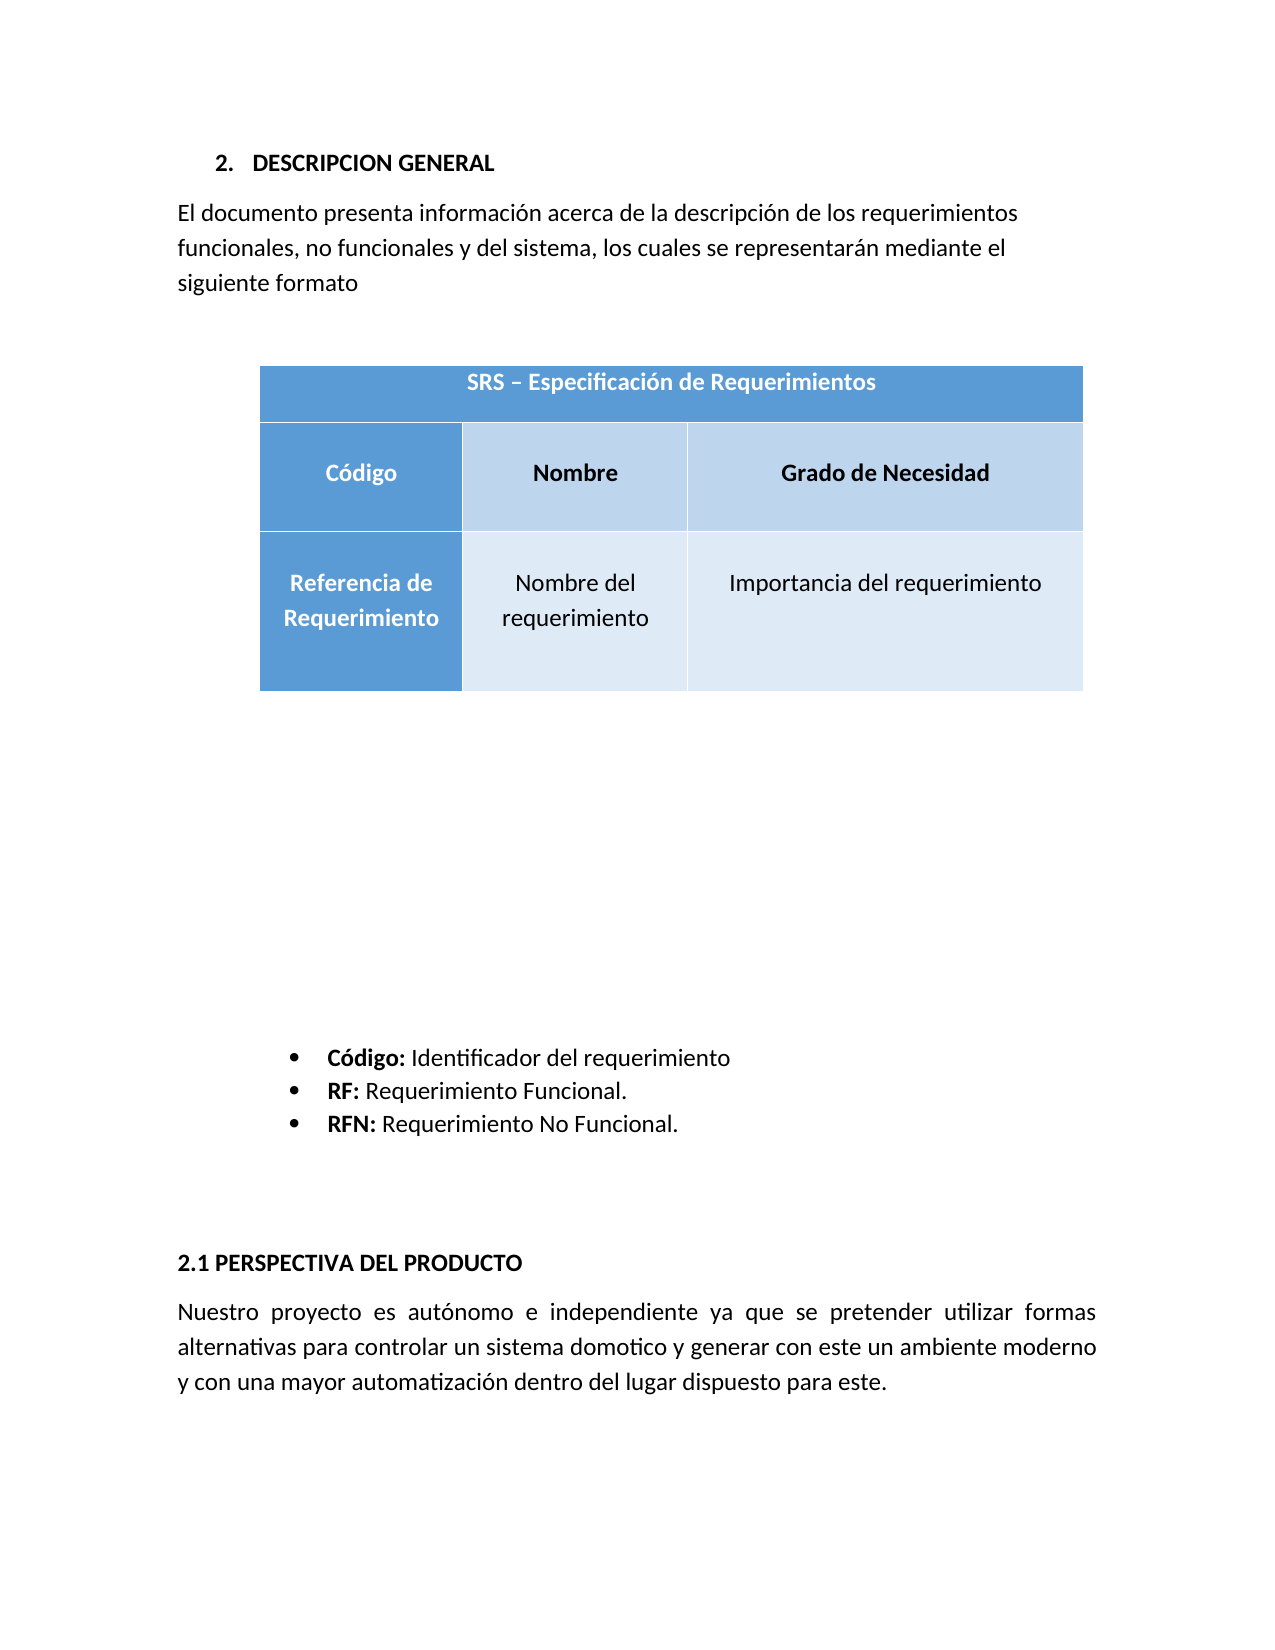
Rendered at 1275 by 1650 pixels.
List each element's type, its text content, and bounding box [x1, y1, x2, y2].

table_cell Nombre [463, 423, 687, 531]
table_header SRS – Especificación de Requerimientos [260, 366, 1083, 422]
table_cell Importancia del requerimiento [688, 532, 1083, 691]
list RFN: Requerimiento No Funcional. [290, 1108, 1098, 1139]
text El documento presenta información acerca de la descripción de los requerimientos funcionales, no funcionales y del sistema, los cuales se representarán mediante el siguiente formato [177, 197, 1098, 298]
list Código: Identificador del requerimiento [290, 1042, 1098, 1073]
text Nuestro proyecto es autónomo e independiente ya que se pretender utilizar formas alternativas para controlar un sistema domotico y generar con este un ambiente moderno y con una mayor automatización dentro del lugar dispuesto para este. [177, 1296, 1098, 1397]
table_cell Referencia de Requerimiento [260, 532, 462, 691]
table_cell Grado de Necesidad [688, 423, 1083, 531]
text 2.1 PERSPECTIVA DEL PRODUCTO [177, 1247, 1098, 1277]
list DESCRIPCION GENERAL [215, 148, 1098, 178]
table_cell Código [260, 423, 462, 531]
table_cell Nombre del requerimiento [463, 532, 687, 691]
list RF: Requerimiento Funcional. [290, 1075, 1098, 1106]
